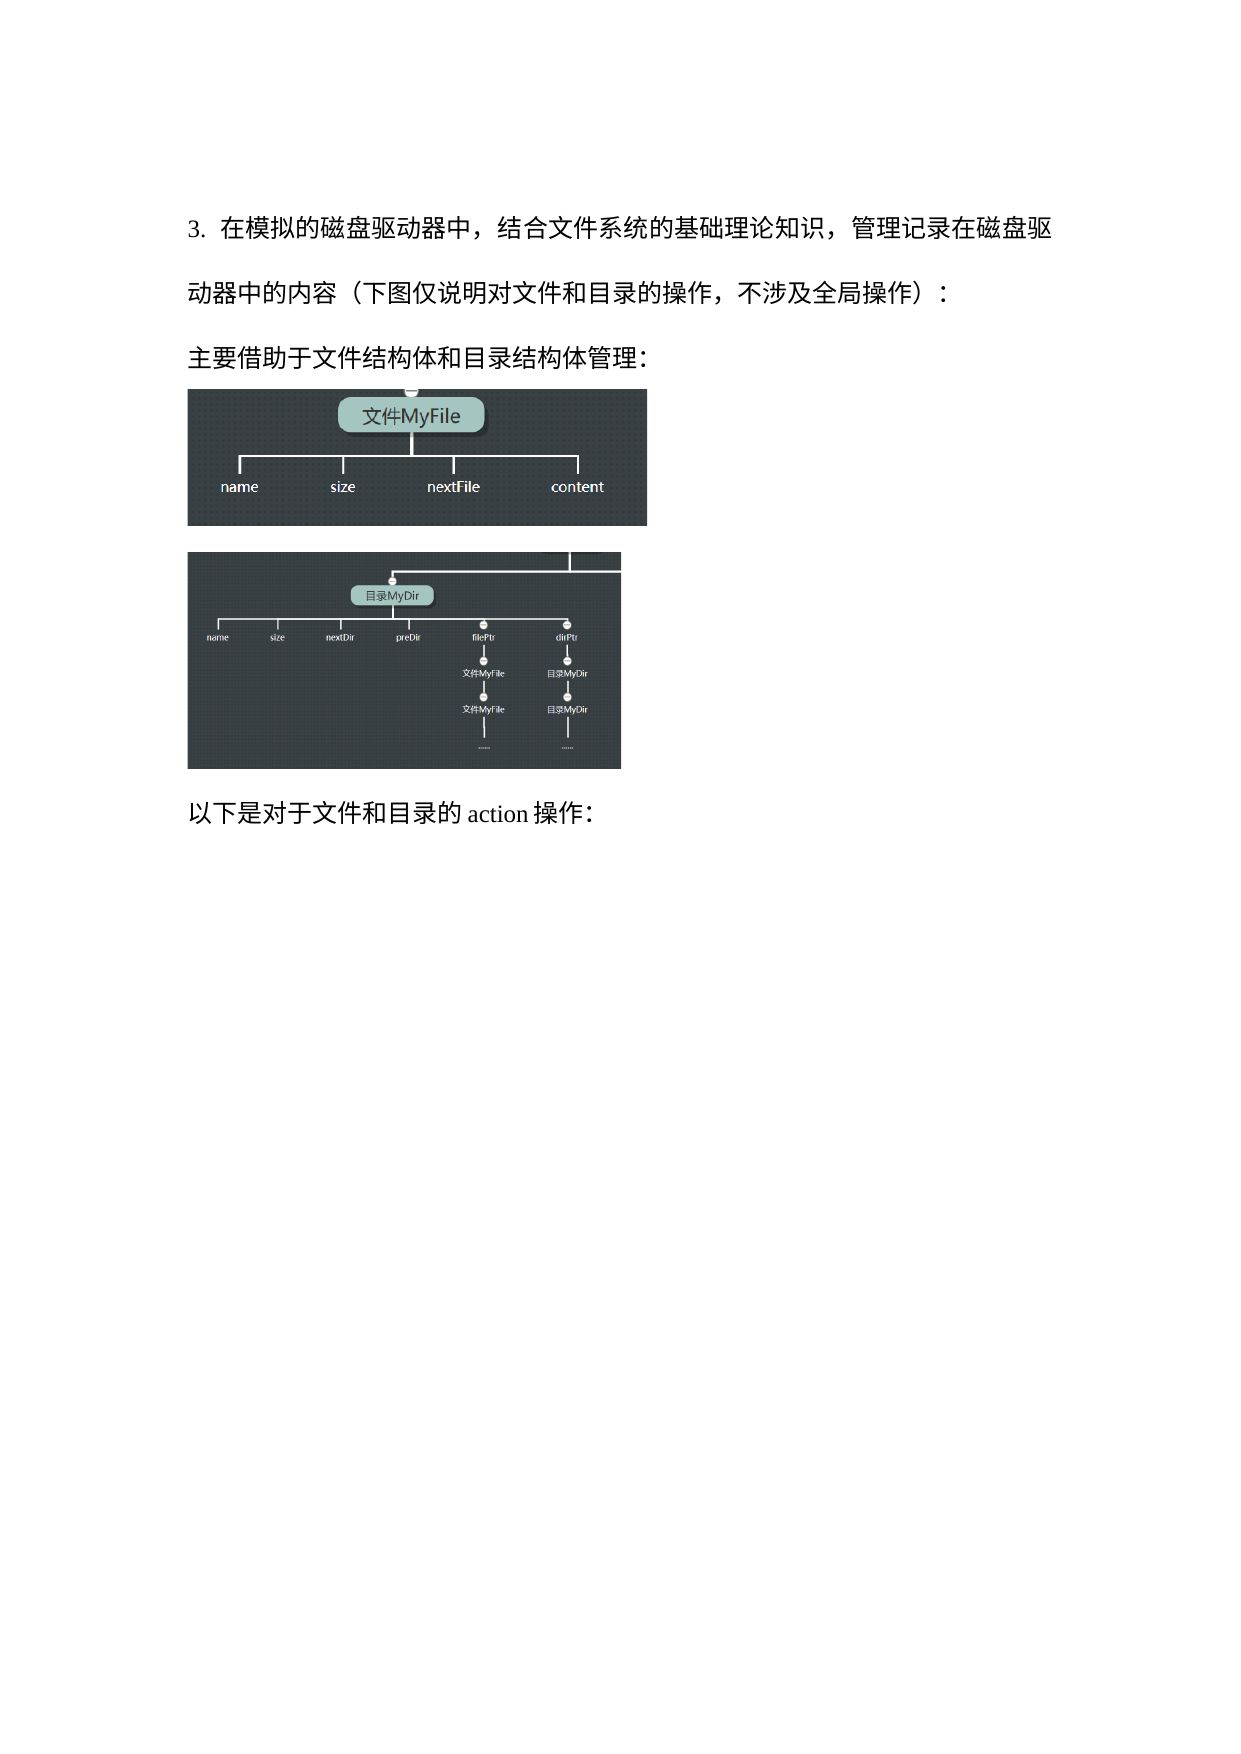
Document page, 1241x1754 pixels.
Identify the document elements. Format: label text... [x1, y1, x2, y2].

list 主要借助于文件结构体和目录结构体管理： [187, 324, 1053, 389]
list 在模拟的磁盘驱动器中，结合文件系统的基础理论知识，管理记录在磁盘驱动器中的内容（下图仅说明对文件和目录的操作，不涉及全局操作）： [187, 194, 1053, 324]
picture [187, 389, 648, 526]
picture [187, 552, 622, 769]
list 以下是对于文件和目录的action操作： [187, 779, 1053, 844]
